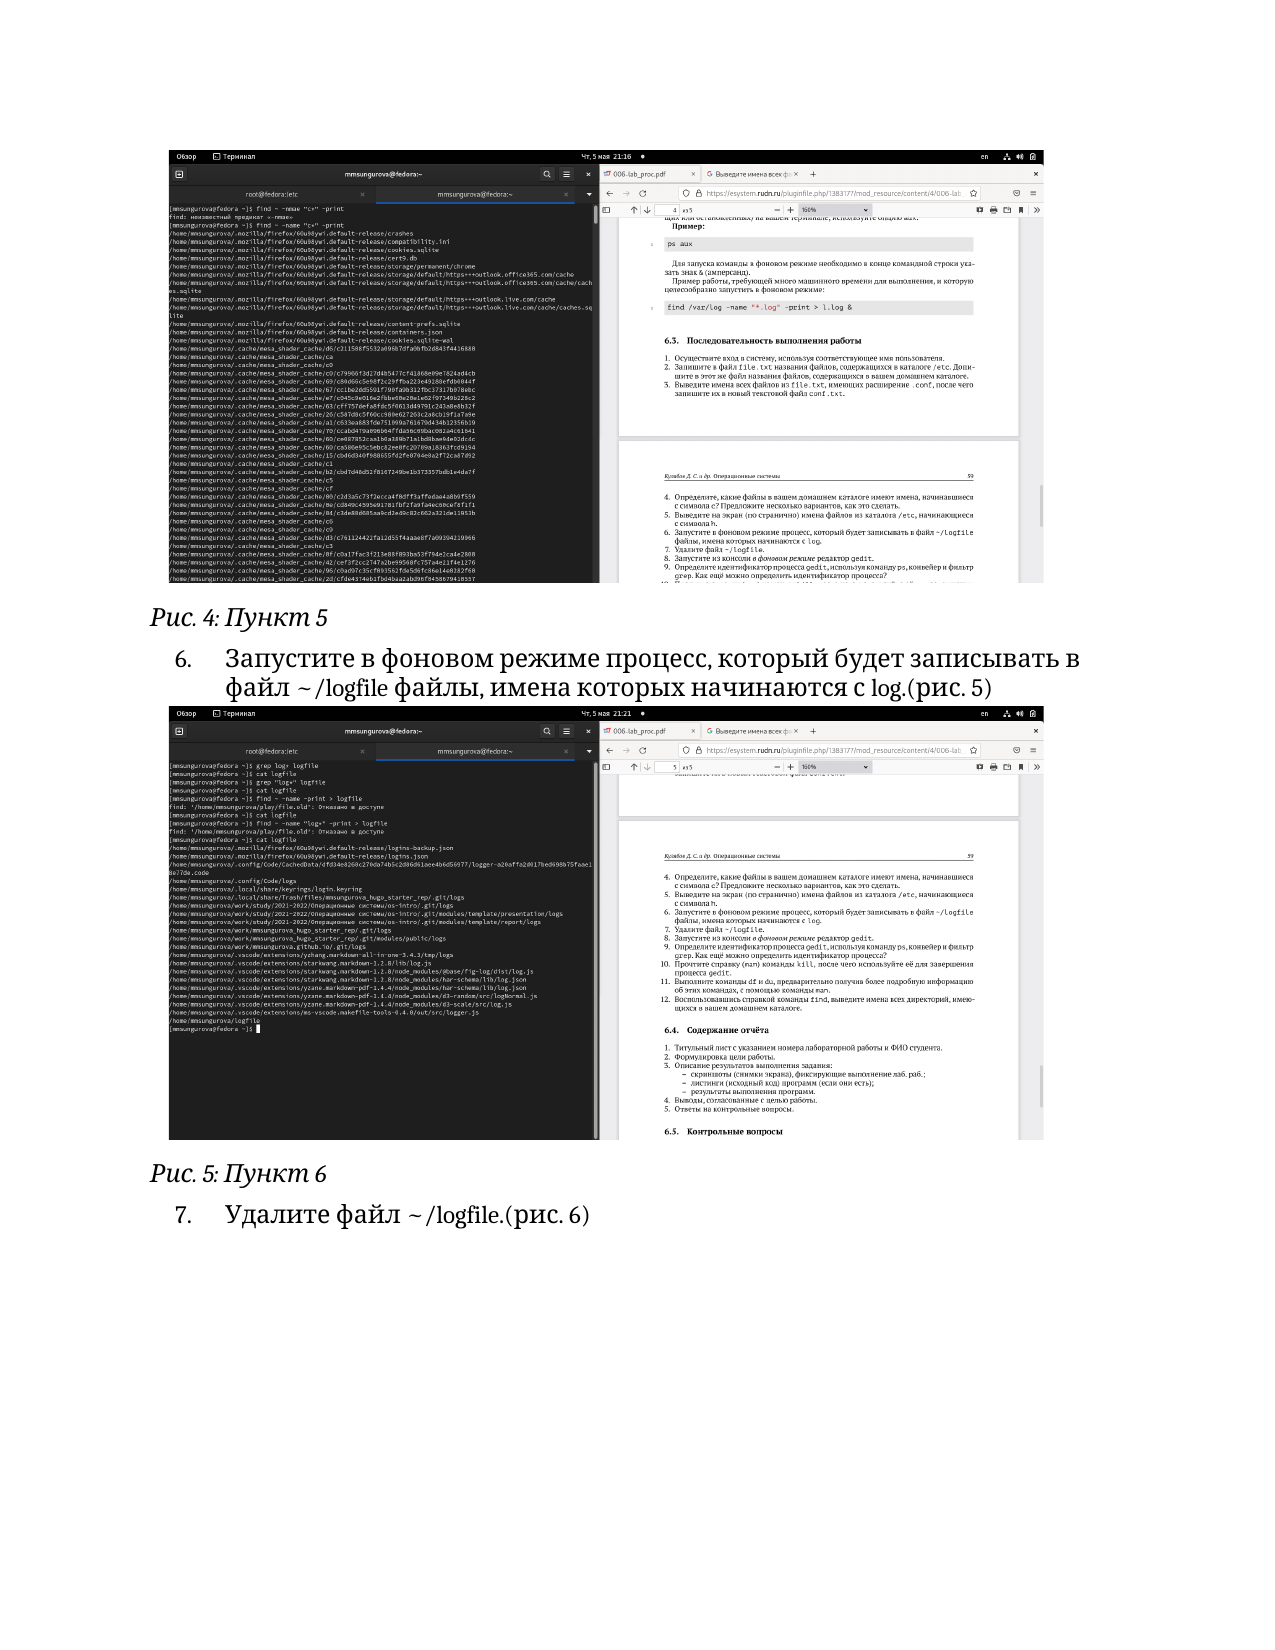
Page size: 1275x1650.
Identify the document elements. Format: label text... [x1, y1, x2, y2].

text Рис. 5: Пункт 6 [150, 1160, 1125, 1189]
picture [168, 150, 1044, 583]
picture [168, 706, 1044, 1140]
list Запустите в фоновом режиме процесс, который будет записывать в файл ~/logfile файлы, имена которых начинаются с log.(рис. 5) [175, 645, 1125, 702]
text Рис. 4: Пункт 5 [150, 604, 1125, 632]
list Удалите файл ~/logfile.(рис. 6) [175, 1201, 1125, 1230]
